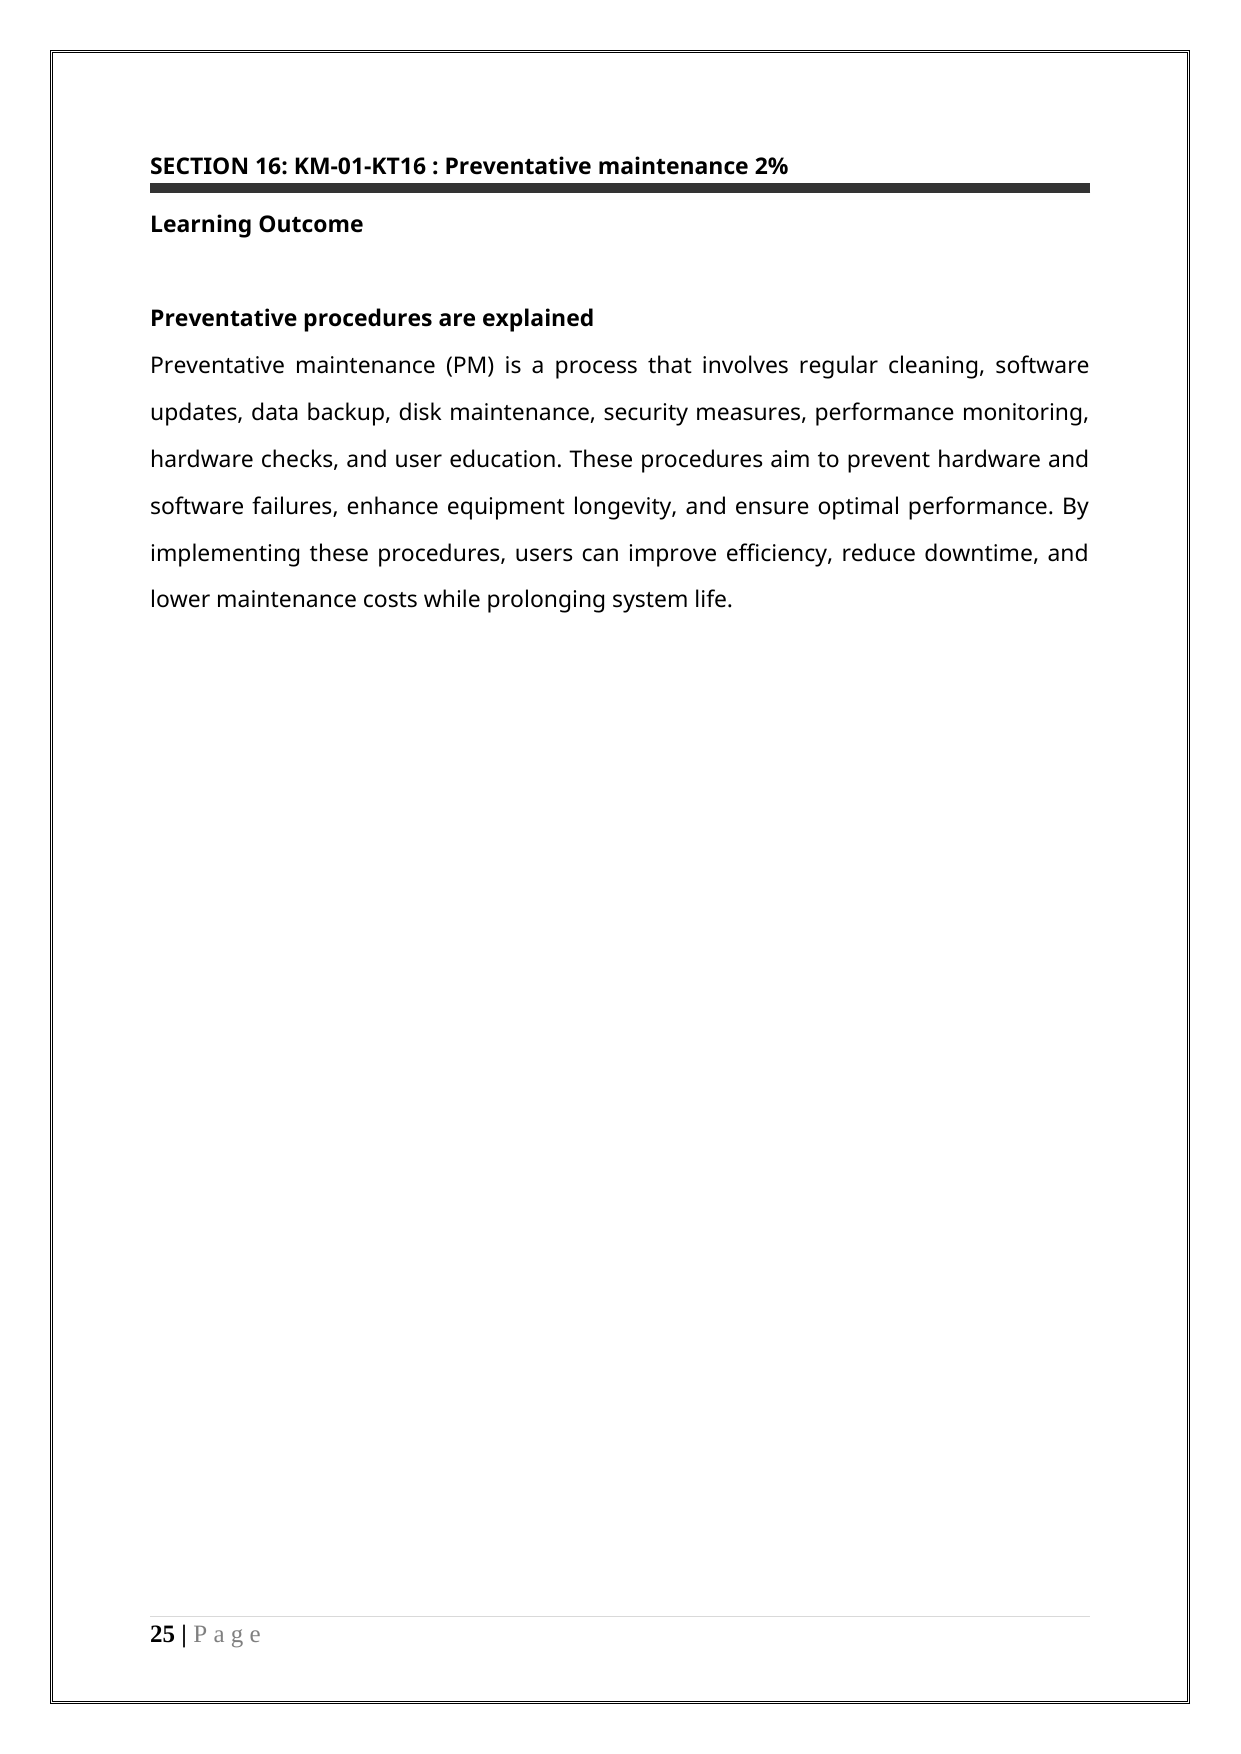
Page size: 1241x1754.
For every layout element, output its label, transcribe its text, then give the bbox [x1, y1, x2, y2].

subtitle SECTION 16: KM-01-KT16 : Preventative maintenance 2% [150, 150, 1090, 183]
text Learning Outcome [150, 208, 1090, 239]
text Preventative procedures are explained [150, 302, 1090, 333]
text Preventative maintenance (PM) is a process that involves regular cleaning, software updates, data backup, disk maintenance, security measures, performance monitoring, hardware checks, and user education. These procedures aim to prevent hardware and software failures, enhance equipment longevity, and ensure optimal performance. By implementing these procedures, users can improve efficiency, reduce downtime, and lower maintenance costs while prolonging system life. [150, 349, 1090, 614]
